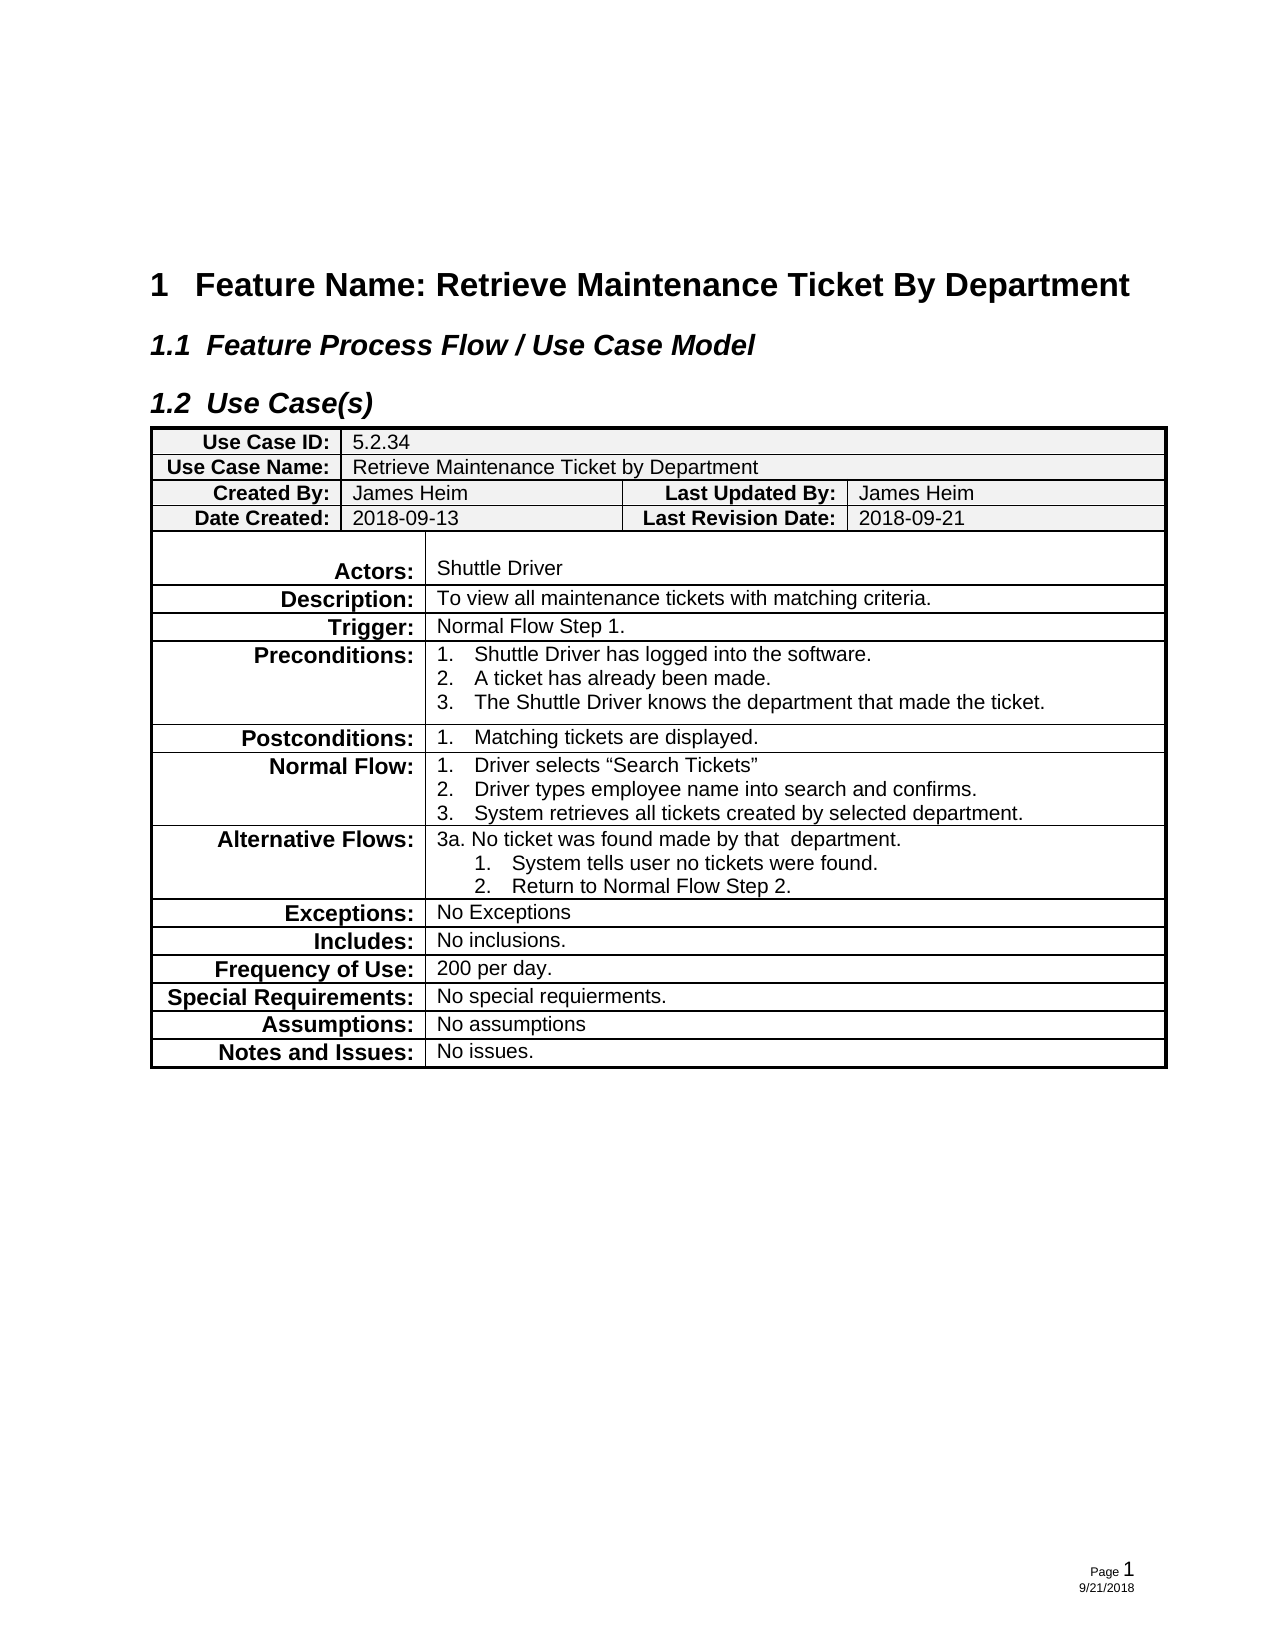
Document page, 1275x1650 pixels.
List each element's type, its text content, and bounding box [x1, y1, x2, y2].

table_cell No assumptions [426, 1012, 1164, 1038]
table_cell Preconditions: [153, 642, 425, 723]
table_cell No Exceptions [426, 900, 1164, 926]
table_cell Trigger: [153, 614, 425, 640]
table_cell Special Requirements: [153, 984, 425, 1010]
table_cell Notes and Issues: [153, 1040, 425, 1066]
table_cell James Heim [848, 481, 1164, 504]
table_cell 200 per day. [426, 956, 1164, 982]
table_cell Normal Flow Step 1. [426, 614, 1164, 640]
table_cell No special requierments. [426, 984, 1164, 1010]
table_cell James Heim [342, 481, 622, 504]
table_cell To view all maintenance tickets with matching criteria. [426, 586, 1164, 612]
table_cell Alternative Flows: [153, 826, 425, 898]
table_cell Matching tickets are displayed. [426, 725, 1164, 751]
table_cell Date Created: [153, 506, 340, 530]
table_cell Exceptions: [153, 900, 425, 926]
table_header Use Case ID: [153, 430, 340, 453]
table_cell No inclusions. [426, 928, 1164, 954]
table_cell Assumptions: [153, 1012, 425, 1038]
table_cell Postconditions: [153, 725, 425, 751]
table_cell 2018-09-21 [848, 506, 1164, 530]
table_cell 3a. No ticket was found made by that department. System tells user no tickets were found. Return to Normal Flow Step 2. [426, 826, 1164, 898]
table_cell No issues. [426, 1040, 1164, 1066]
table_cell Created By: [153, 481, 340, 504]
table_cell Normal Flow: [153, 753, 425, 825]
table_cell Shuttle Driver has logged into the software. A ticket has already been made. The Shuttle Driver knows the department that made the ticket. [426, 642, 1164, 723]
table_cell Includes: [153, 928, 425, 954]
table_cell Last Updated By: [623, 481, 847, 504]
table_cell Description: [153, 586, 425, 612]
table_cell Retrieve Maintenance Ticket by Department [342, 455, 1164, 479]
table_cell Actors: [153, 532, 425, 584]
table_cell Use Case Name: [153, 455, 340, 479]
table_cell Last Revision Date: [623, 506, 847, 530]
table_header 5.2.34 [342, 430, 1164, 453]
subtitle Use Case(s) [150, 387, 1134, 420]
table_cell Driver selects “Search Tickets” Driver types employee name into search and confirms. System retrieves all tickets created by selected department. [426, 753, 1164, 825]
table_cell Shuttle Driver [426, 532, 1164, 584]
table_cell Frequency of Use: [153, 956, 425, 982]
subtitle Feature Name: Retrieve Maintenance Ticket By Department [150, 264, 1134, 303]
table_cell 2018-09-13 [342, 506, 622, 530]
subtitle Feature Process Flow / Use Case Model [150, 328, 1134, 362]
